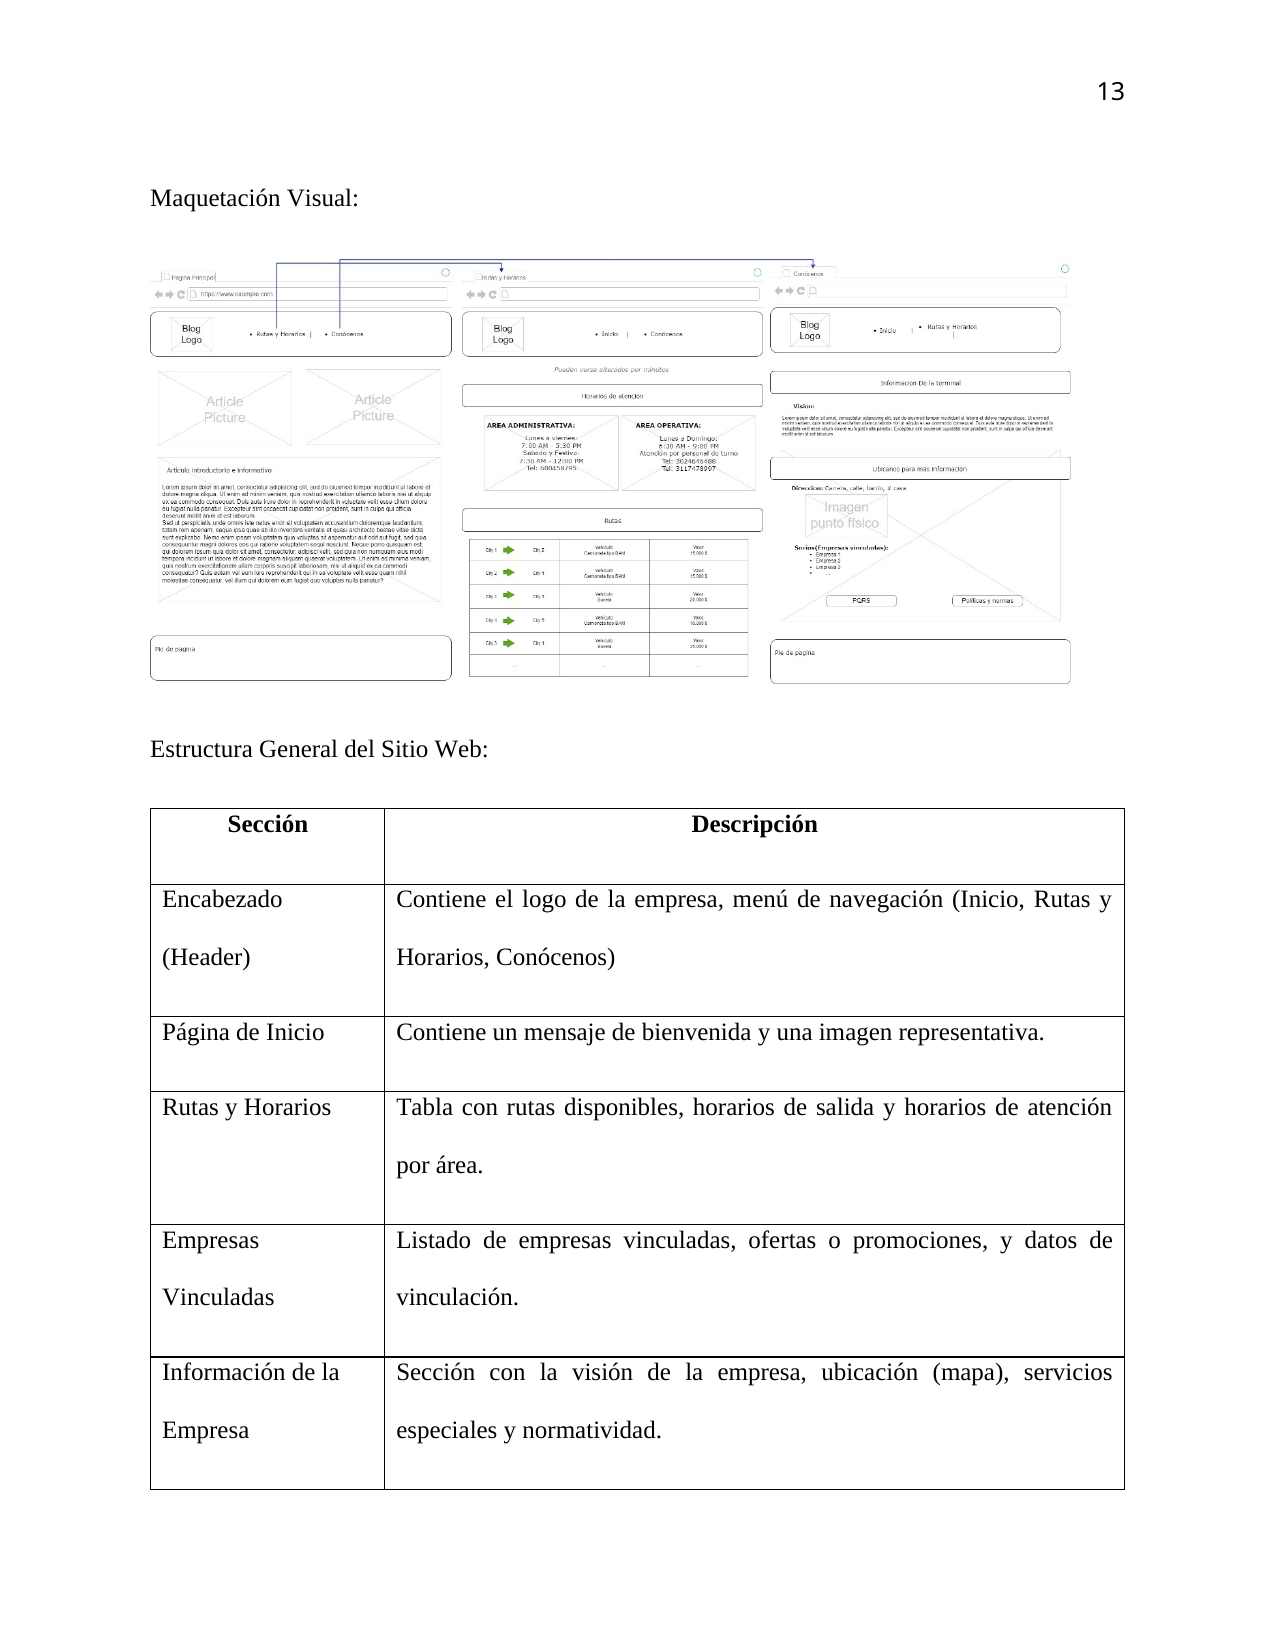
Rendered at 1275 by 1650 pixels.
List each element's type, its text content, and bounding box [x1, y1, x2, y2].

table_cell Rutas y Horarios [151, 1092, 384, 1224]
text Estructura General del Sitio Web: [150, 734, 1125, 763]
table_header Sección [151, 809, 384, 883]
table_cell Sección con la visión de la empresa, ubicación (mapa), servicios especiales y normatividad. [385, 1358, 1124, 1489]
table_cell Listado de empresas vinculadas, ofertas o promociones, y datos de vinculación. [385, 1225, 1124, 1356]
text Maquetación Visual: [150, 183, 1125, 212]
table_cell Página de Inicio [151, 1017, 384, 1091]
picture [150, 257, 1071, 684]
table_cell Información de la Empresa [151, 1358, 384, 1489]
table_cell Contiene un mensaje de bienvenida y una imagen representativa. [385, 1017, 1124, 1091]
table_header Descripción [385, 809, 1124, 883]
table_cell Encabezado (Header) [151, 885, 384, 1016]
table_cell Tabla con rutas disponibles, horarios de salida y horarios de atención por área. [385, 1092, 1124, 1224]
table_cell Contiene el logo de la empresa, menú de navegación (Inicio, Rutas y Horarios, Conócenos) [385, 885, 1124, 1016]
table_cell Empresas Vinculadas [151, 1225, 384, 1356]
